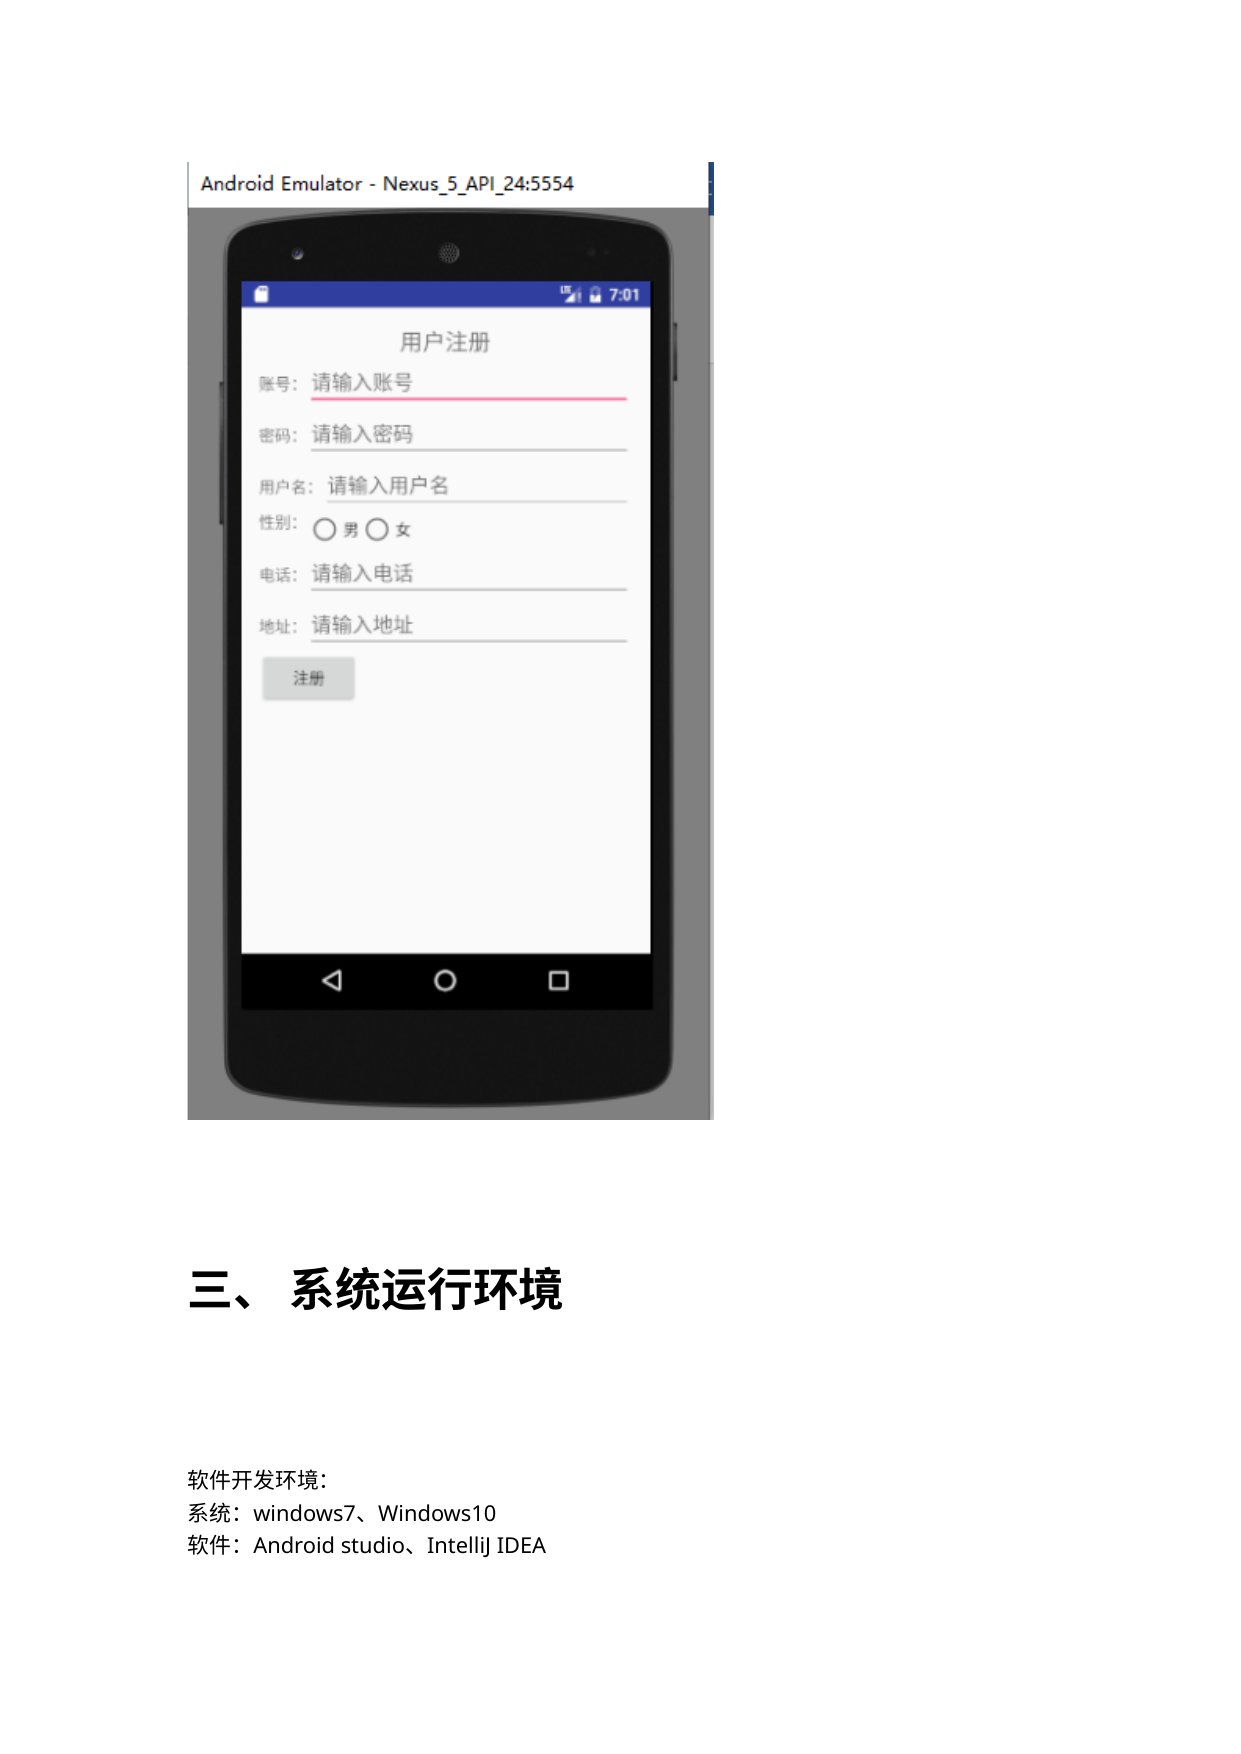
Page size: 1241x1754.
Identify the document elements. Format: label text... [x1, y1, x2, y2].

text 软件开发环境： [187, 1463, 1053, 1495]
text 软件：Android studio、IntelliJ IDEA [187, 1528, 1053, 1560]
subtitle 三、 系统运行环境 [187, 1237, 1053, 1335]
picture [187, 162, 714, 1120]
text 系统：windows7、Windows10 [187, 1495, 1053, 1528]
